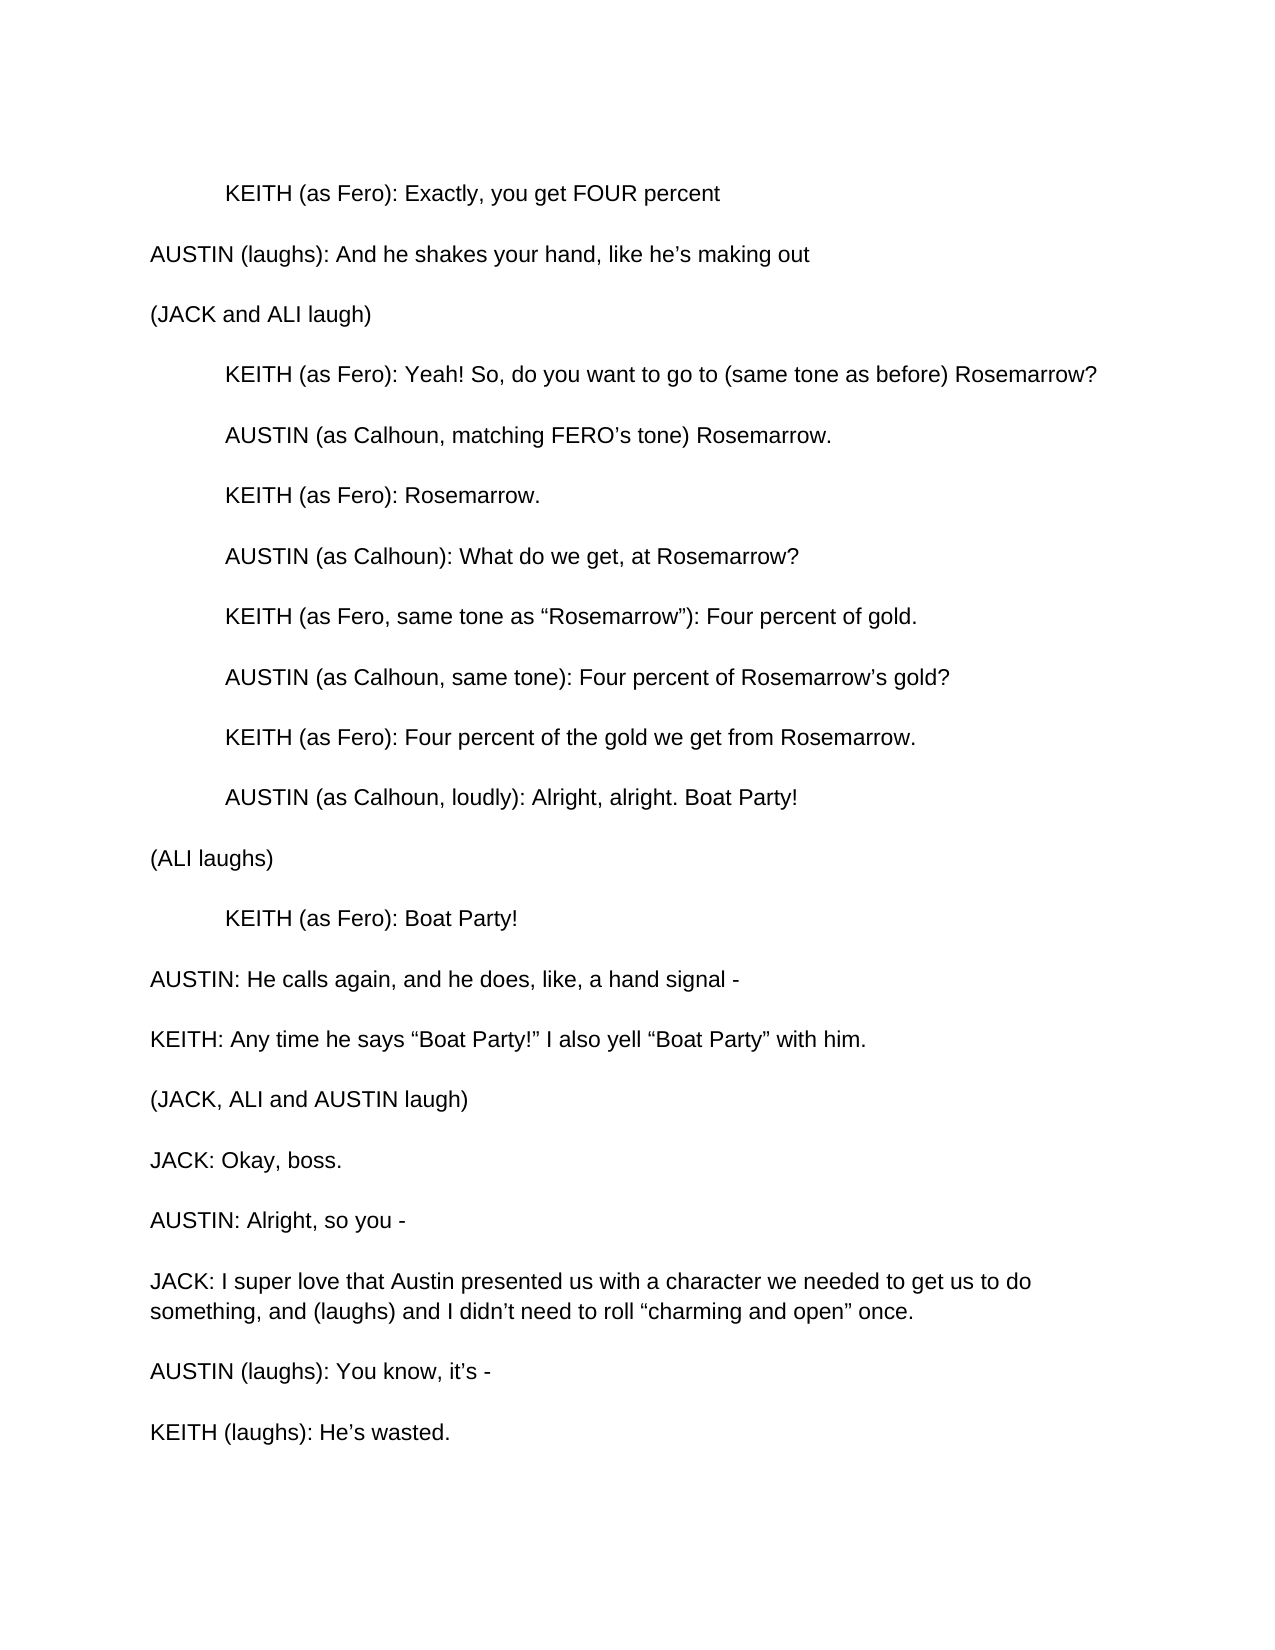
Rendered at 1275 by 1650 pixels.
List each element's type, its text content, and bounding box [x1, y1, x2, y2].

text (ALI laughs) [150, 845, 1125, 871]
text AUSTIN (as Calhoun): What do we get, at Rosemarrow? [150, 543, 1125, 569]
text AUSTIN (as Calhoun, matching FERO’s tone) Rosemarrow. [150, 422, 1125, 448]
text KEITH (as Fero): Yeah! So, do you want to go to (same tone as before) Rosemarrow? [150, 361, 1125, 388]
text (JACK, ALI and AUSTIN laugh) [150, 1086, 1125, 1113]
text KEITH (as Fero, same tone as “Rosemarrow”): Four percent of gold. [150, 603, 1125, 629]
text KEITH (as Fero): Exactly, you get FOUR percent [150, 180, 1125, 207]
text AUSTIN: Alright, so you - [150, 1207, 1125, 1234]
text KEITH: Any time he says “Boat Party!” I also yell “Boat Party” with him. [150, 1026, 1125, 1052]
text JACK: Okay, boss. [150, 1147, 1125, 1173]
text AUSTIN (laughs): You know, it’s - [150, 1358, 1125, 1385]
text AUSTIN (as Calhoun, loudly): Alright, alright. Boat Party! [150, 784, 1125, 811]
text AUSTIN: He calls again, and he does, like, a hand signal - [150, 966, 1125, 992]
text KEITH (as Fero): Rosemarrow. [150, 482, 1125, 509]
text JACK: I super love that Austin presented us with a character we needed to get us to do something, and (laughs) and I didn’t need to roll “charming and open” once. [150, 1268, 1125, 1324]
text (JACK and ALI laugh) [150, 301, 1125, 327]
text KEITH (as Fero): Boat Party! [150, 905, 1125, 932]
text KEITH (laughs): He’s wasted. [150, 1419, 1125, 1445]
text KEITH (as Fero): Four percent of the gold we get from Rosemarrow. [150, 724, 1125, 750]
text AUSTIN (as Calhoun, same tone): Four percent of Rosemarrow’s gold? [150, 663, 1125, 690]
text AUSTIN (laughs): And he shakes your hand, like he’s making out [150, 241, 1125, 267]
